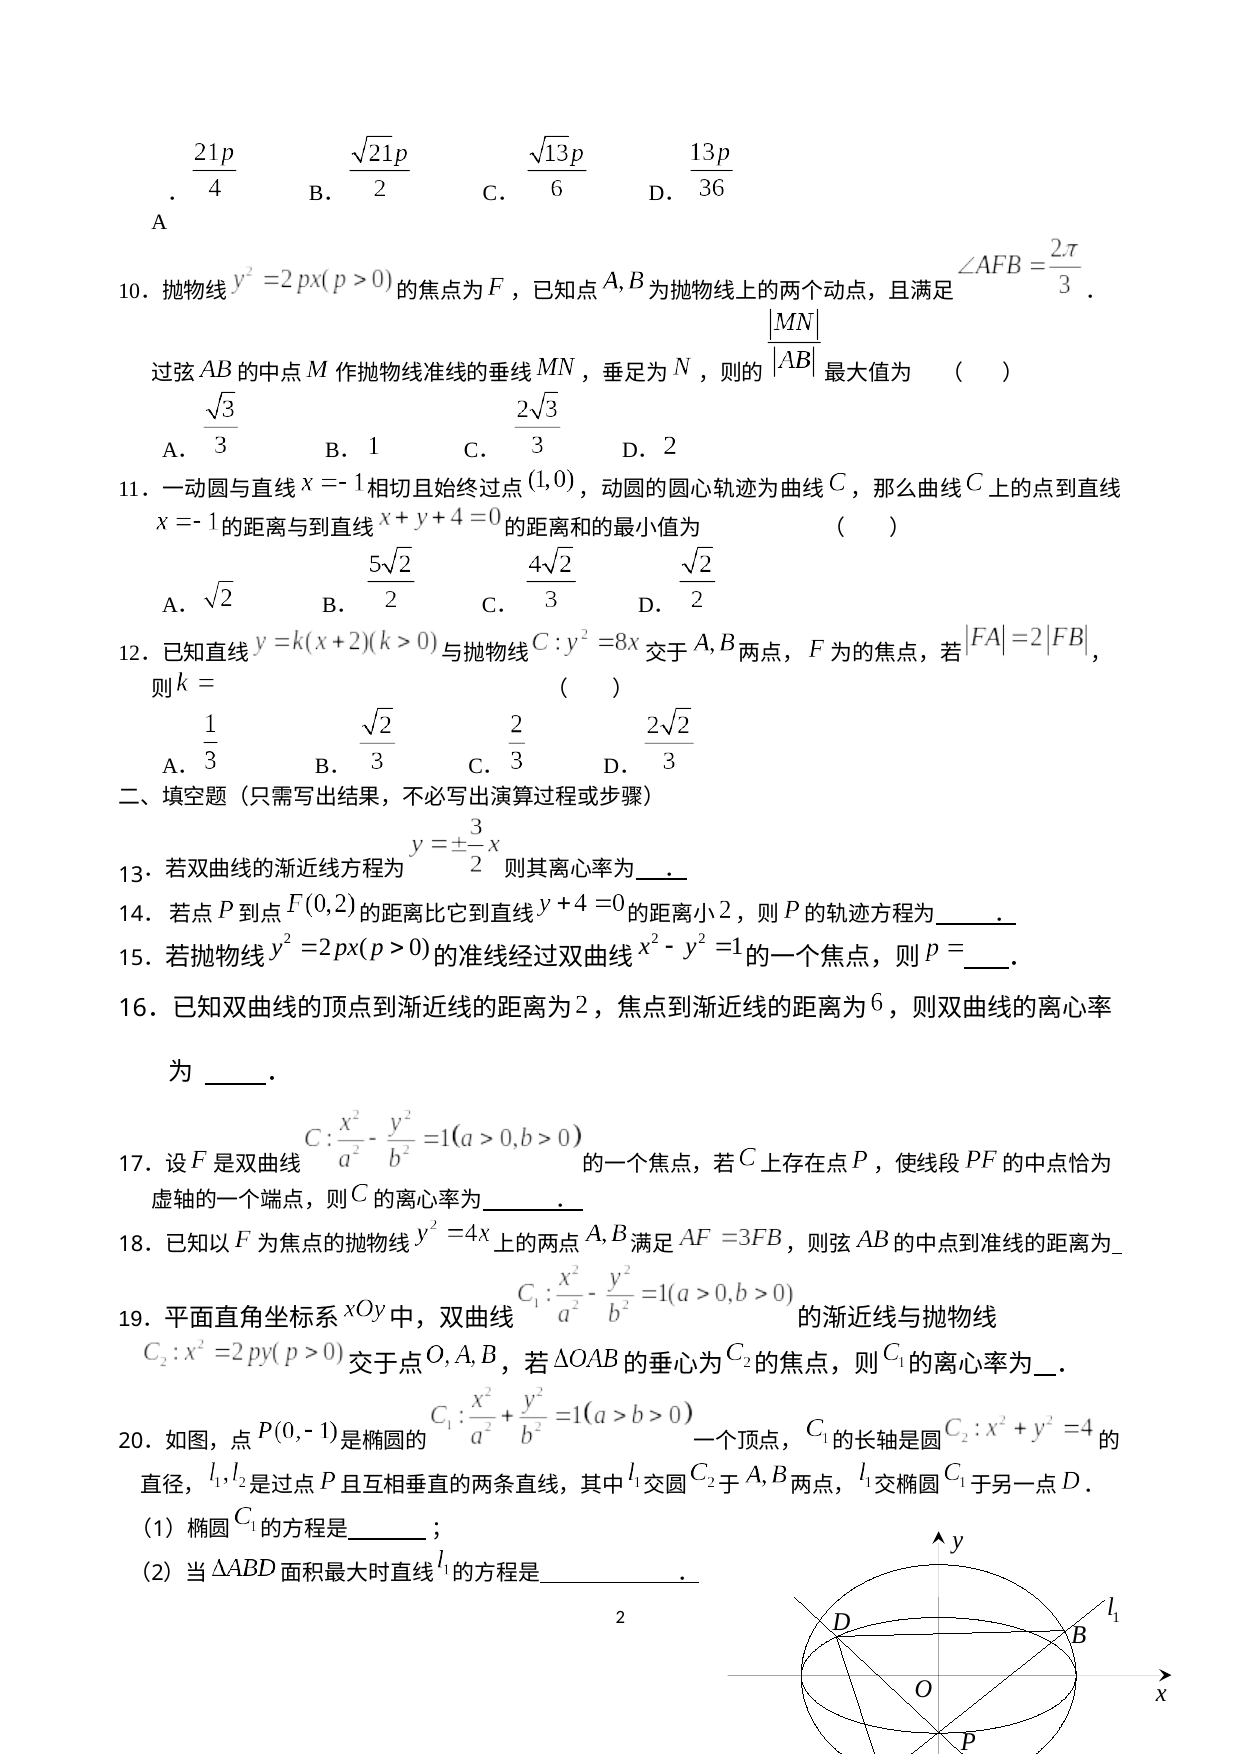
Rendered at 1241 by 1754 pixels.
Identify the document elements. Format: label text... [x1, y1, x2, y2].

text 18．已知以为焦点的抛物线上的两点满足，则弦的中点到准线的距离为 [118, 1213, 1122, 1257]
text （1）椭圆的方程是 ； [118, 1499, 1122, 1542]
text 16．已知双曲线的顶点到渐近线的距离为，焦点到渐近线的距离为，则双曲线的离心率为 ． [118, 972, 1122, 1102]
text 11．一动圆与直线相切且始终过点，动圆的圆心轨迹为曲线，那么曲线上的点到直线的距离与到直线的距离和的最小值为 （ ） [118, 464, 1122, 542]
text （2）当面积最大时直线的方程是 ． [118, 1542, 1122, 1586]
text 10．抛物线的焦点为，已知点为抛物线上的两个动点，且满足． [118, 234, 1122, 304]
text 14． 若点到点的距离比它到直线的距离小，则的轨迹方程为 ． [118, 888, 1122, 928]
text 15．若抛物线的准线经过双曲线的一个焦点，则 ． [118, 928, 1122, 972]
text 二、填空题（只需写出结果，不必写出演算过程或步骤） [118, 779, 1122, 811]
text A． B． C． D． [118, 542, 1122, 618]
text A． B． C． D． [118, 703, 1122, 779]
text A． B． C． D． [118, 130, 1122, 234]
text 13．若双曲线的渐近线方程为则其离心率为 ． [118, 811, 1122, 888]
text 过弦的中点作抛物线准线的垂线，垂足为，则的最大值为 （ ） [118, 304, 1122, 387]
text 19．平面直角坐标系中，双曲线的渐近线与抛物线交于点，若的垂心为的焦点，则的离心率为 ． [118, 1257, 1122, 1380]
text 12．已知直线与抛物线交于两点，为的焦点，若， [118, 618, 1122, 667]
text 20．如图，点是椭圆的一个顶点，的长轴是圆的直径，是过点且互相垂直的两条直线，其中交圆于两点，交椭圆于另一点． [118, 1380, 1122, 1499]
text 则 （ ） [151, 667, 1122, 703]
text A． B． C． D． [118, 387, 1122, 464]
text 17．设是双曲线的一个焦点，若上存在点，使线段的中点恰为虚轴的一个端点，则的离心率为 ． [118, 1102, 1122, 1213]
